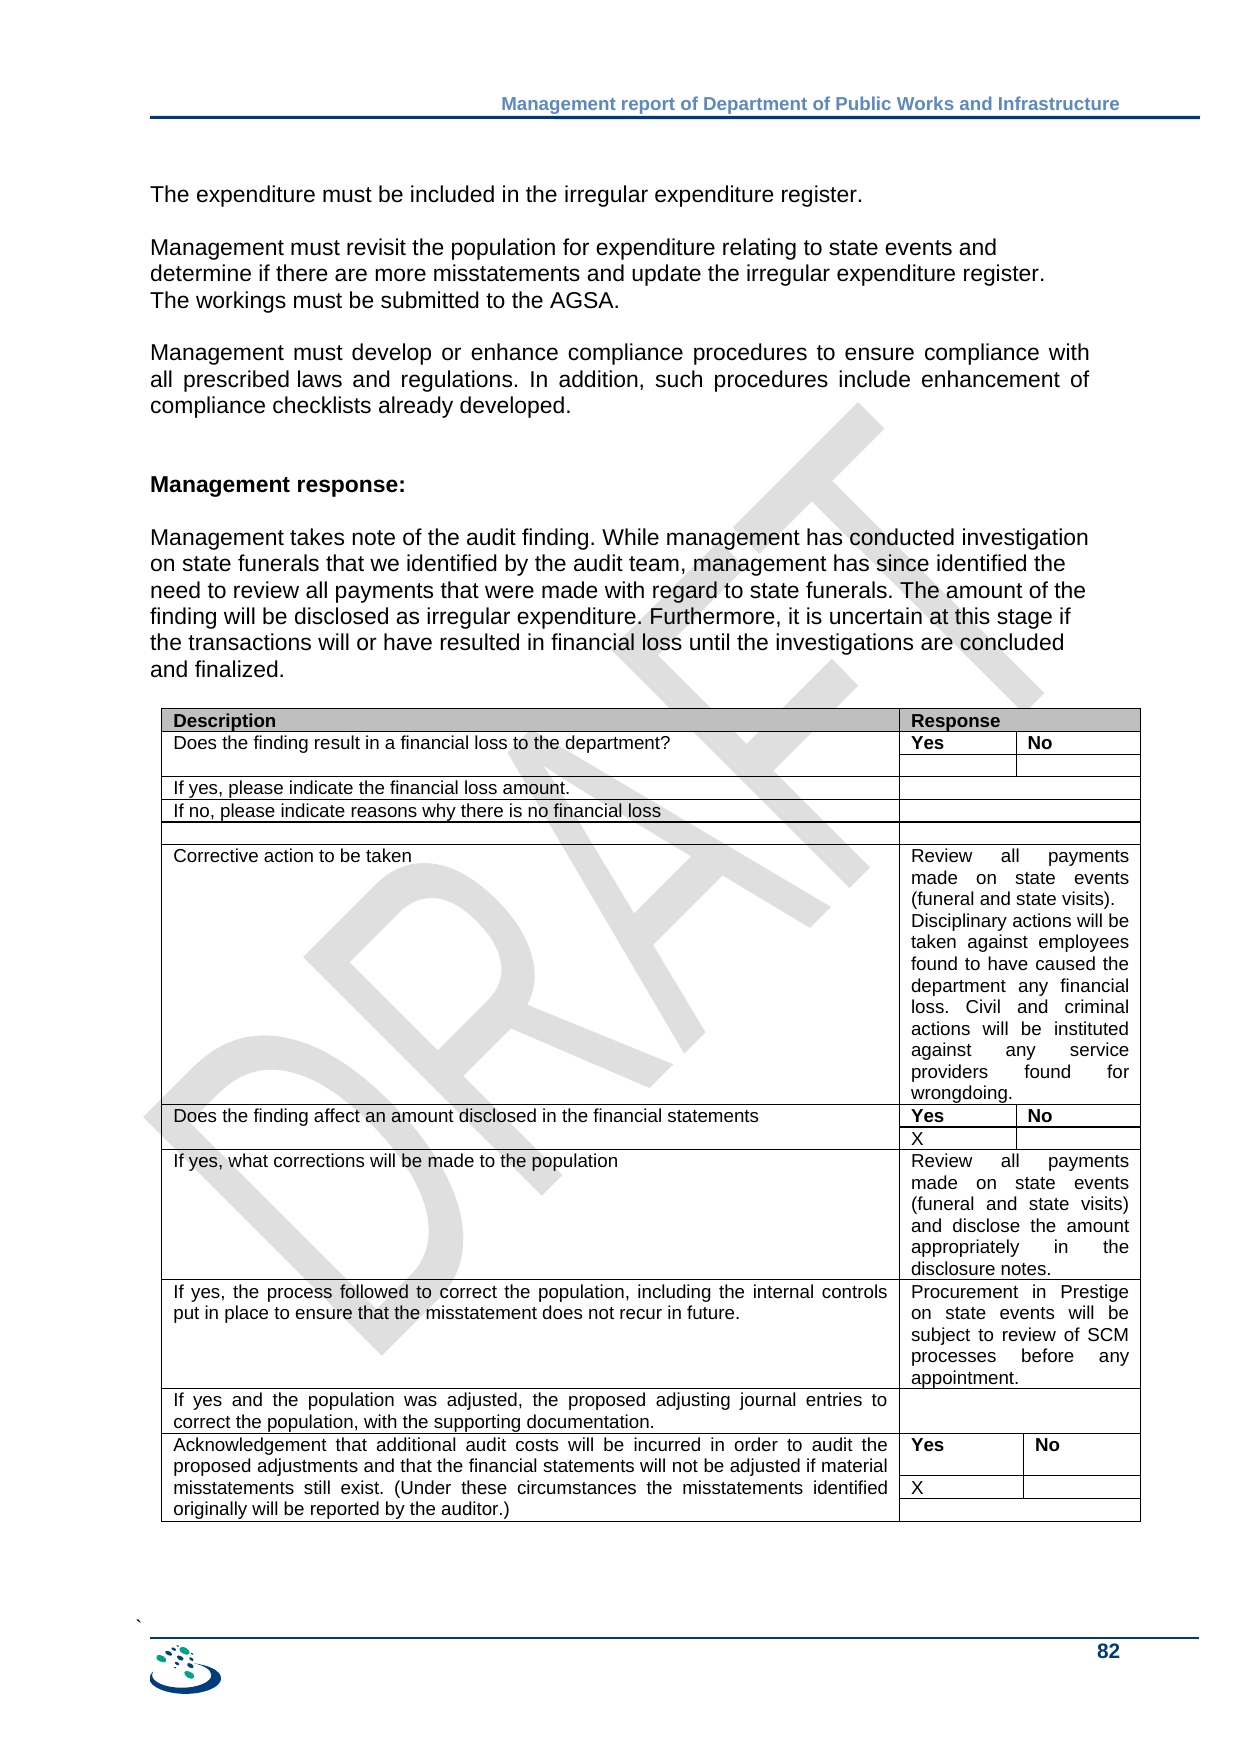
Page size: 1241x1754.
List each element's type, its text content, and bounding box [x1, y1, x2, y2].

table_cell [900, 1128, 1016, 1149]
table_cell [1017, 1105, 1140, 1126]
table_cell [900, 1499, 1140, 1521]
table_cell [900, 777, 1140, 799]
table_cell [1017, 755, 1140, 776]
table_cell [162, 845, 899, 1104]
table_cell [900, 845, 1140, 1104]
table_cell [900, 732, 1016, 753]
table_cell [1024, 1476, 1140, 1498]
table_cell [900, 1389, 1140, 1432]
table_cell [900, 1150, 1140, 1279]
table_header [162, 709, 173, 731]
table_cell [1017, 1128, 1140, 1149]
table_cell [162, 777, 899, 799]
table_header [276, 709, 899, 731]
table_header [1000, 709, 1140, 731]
text Management takes note of the audit finding. While management has conducted investigation on state funerals that we identified by the audit team, management has since identified the need to review all payments that were made with regard to state funerals. The amount of the finding will be disclosed as irregular expenditure. Furthermore, it is uncertain at this stage if the transactions will or have resulted in financial loss until the investigations are concluded and finalized. [150, 524, 1090, 682]
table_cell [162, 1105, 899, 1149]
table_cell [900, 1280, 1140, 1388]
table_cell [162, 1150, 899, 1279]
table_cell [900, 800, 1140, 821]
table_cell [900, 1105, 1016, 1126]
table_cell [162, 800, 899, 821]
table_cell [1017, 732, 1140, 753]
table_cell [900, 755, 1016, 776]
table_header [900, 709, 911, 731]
text The expenditure must be included in the irregular expenditure register. [150, 181, 1090, 208]
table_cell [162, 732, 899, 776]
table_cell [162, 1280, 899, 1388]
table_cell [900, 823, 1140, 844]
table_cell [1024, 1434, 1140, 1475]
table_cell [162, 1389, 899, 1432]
text Management response: [150, 471, 1090, 497]
text Management must develop or enhance compliance procedures to ensure compliance with all prescribed laws and regulations. In addition, such procedures include enhancement of compliance checklists already developed. [150, 339, 1090, 418]
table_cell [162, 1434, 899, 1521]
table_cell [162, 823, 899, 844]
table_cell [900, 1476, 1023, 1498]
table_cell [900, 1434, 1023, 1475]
text Management must revisit the population for expenditure relating to state events and determine if there are more misstatements and update the irregular expenditure register. The workings must be submitted to the AGSA. [150, 234, 1090, 313]
